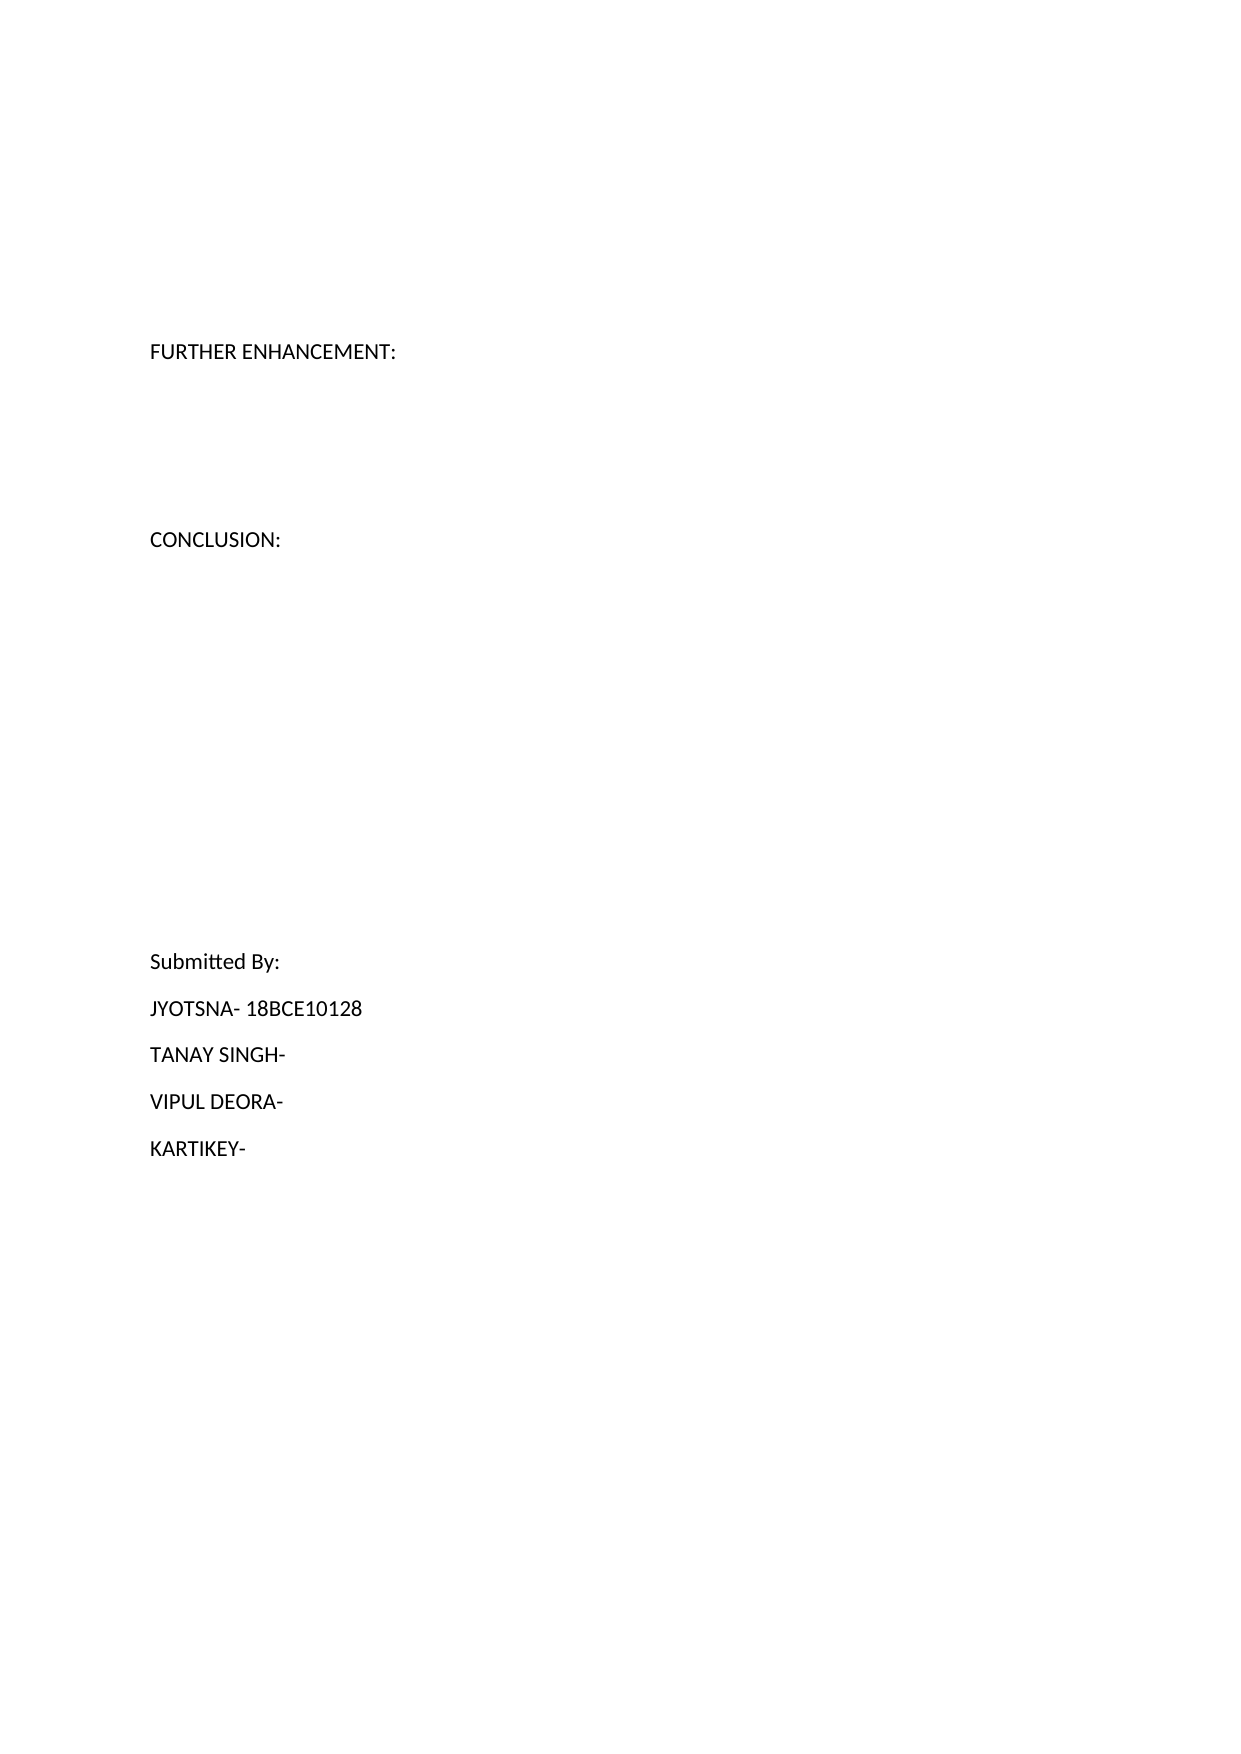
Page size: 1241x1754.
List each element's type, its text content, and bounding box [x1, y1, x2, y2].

text FURTHER ENHANCEMENT: [150, 337, 1090, 366]
text CONCLUSION: [150, 525, 1090, 553]
text Submitted By: [150, 947, 1090, 975]
text JYOTSNA- 18BCE10128 [150, 994, 1090, 1022]
text TANAY SINGH- [150, 1041, 1090, 1069]
text KARTIKEY- [150, 1134, 1090, 1162]
text VIPUL DEORA- [150, 1087, 1090, 1116]
